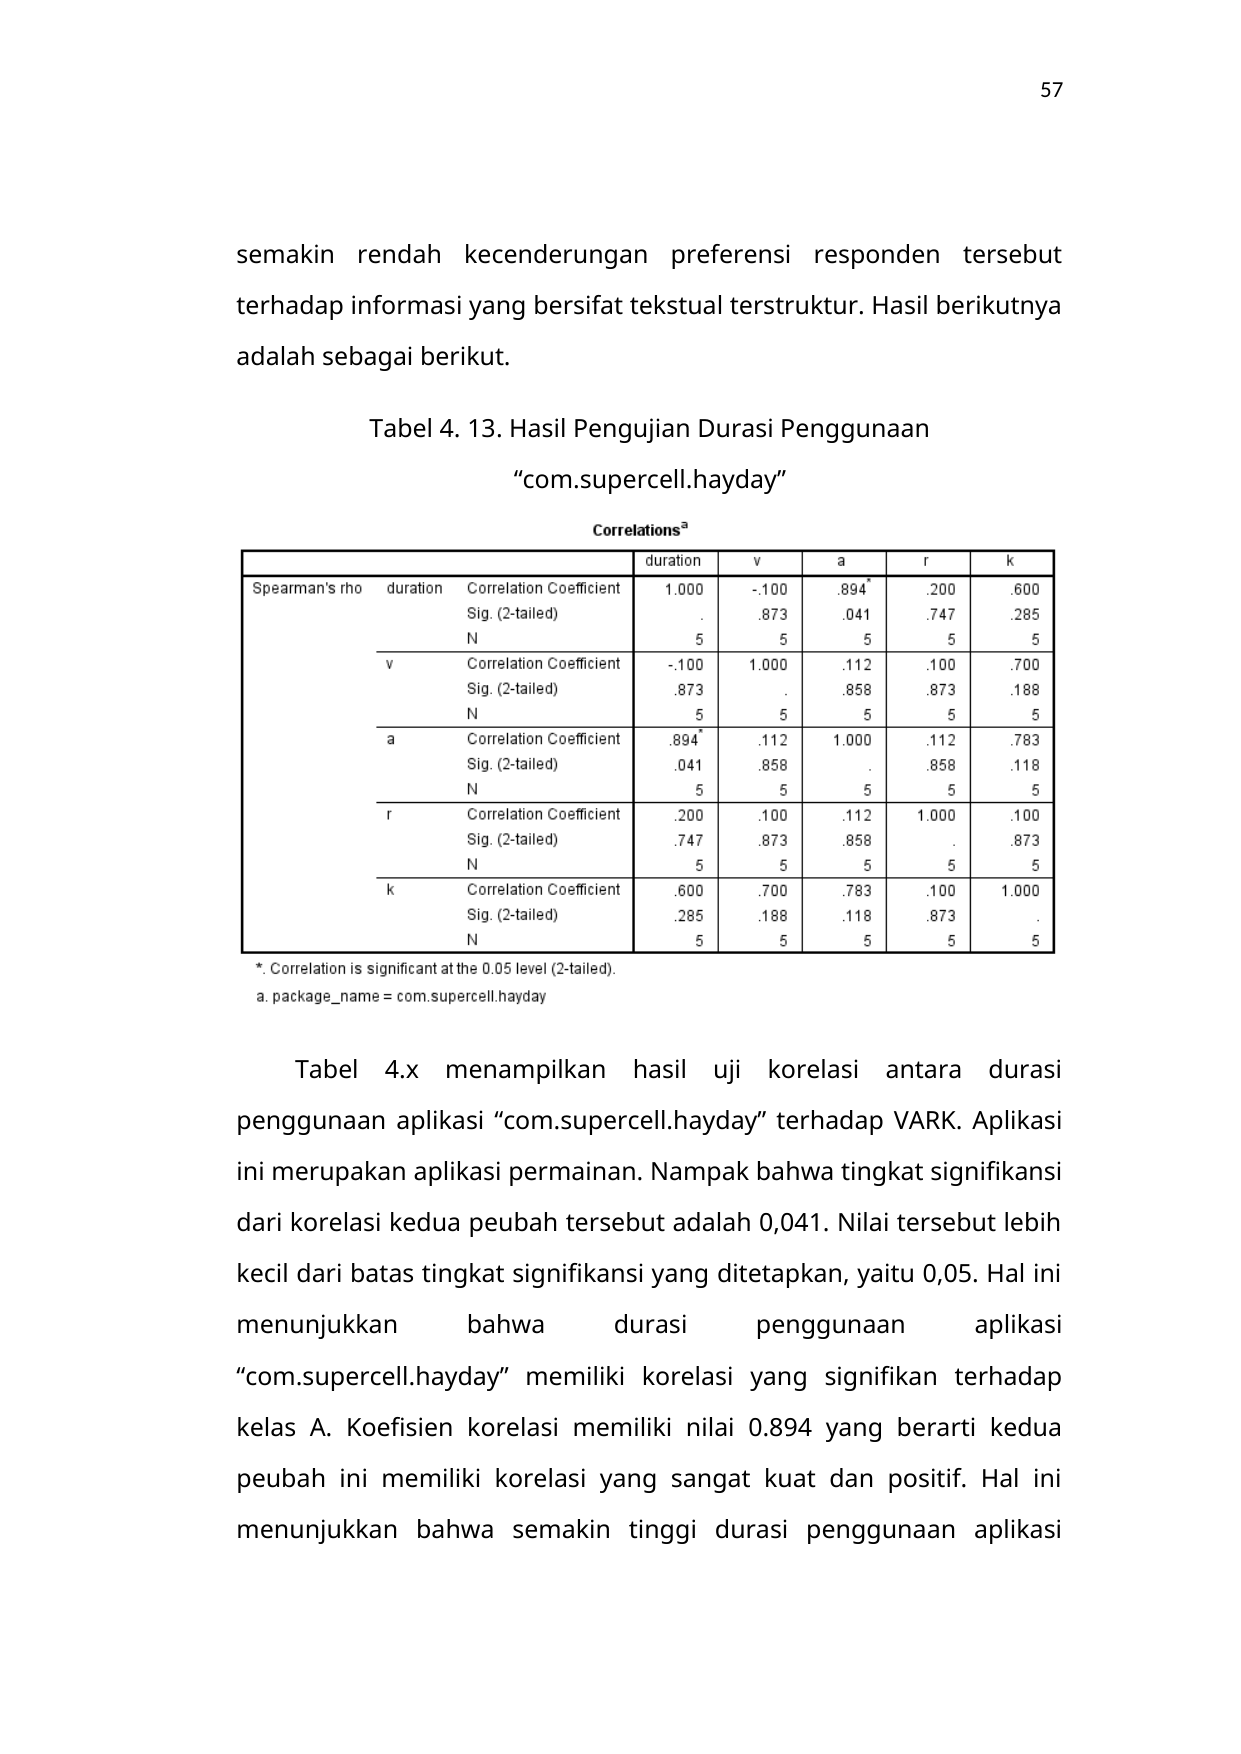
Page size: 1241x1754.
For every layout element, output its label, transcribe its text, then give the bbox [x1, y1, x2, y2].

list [236, 236, 1063, 372]
picture [236, 512, 1064, 1018]
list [236, 1052, 1063, 1545]
list Tabel 4. 13. Hasil Pengujian Durasi Penggunaan “com.supercell.hayday” [236, 410, 1063, 495]
